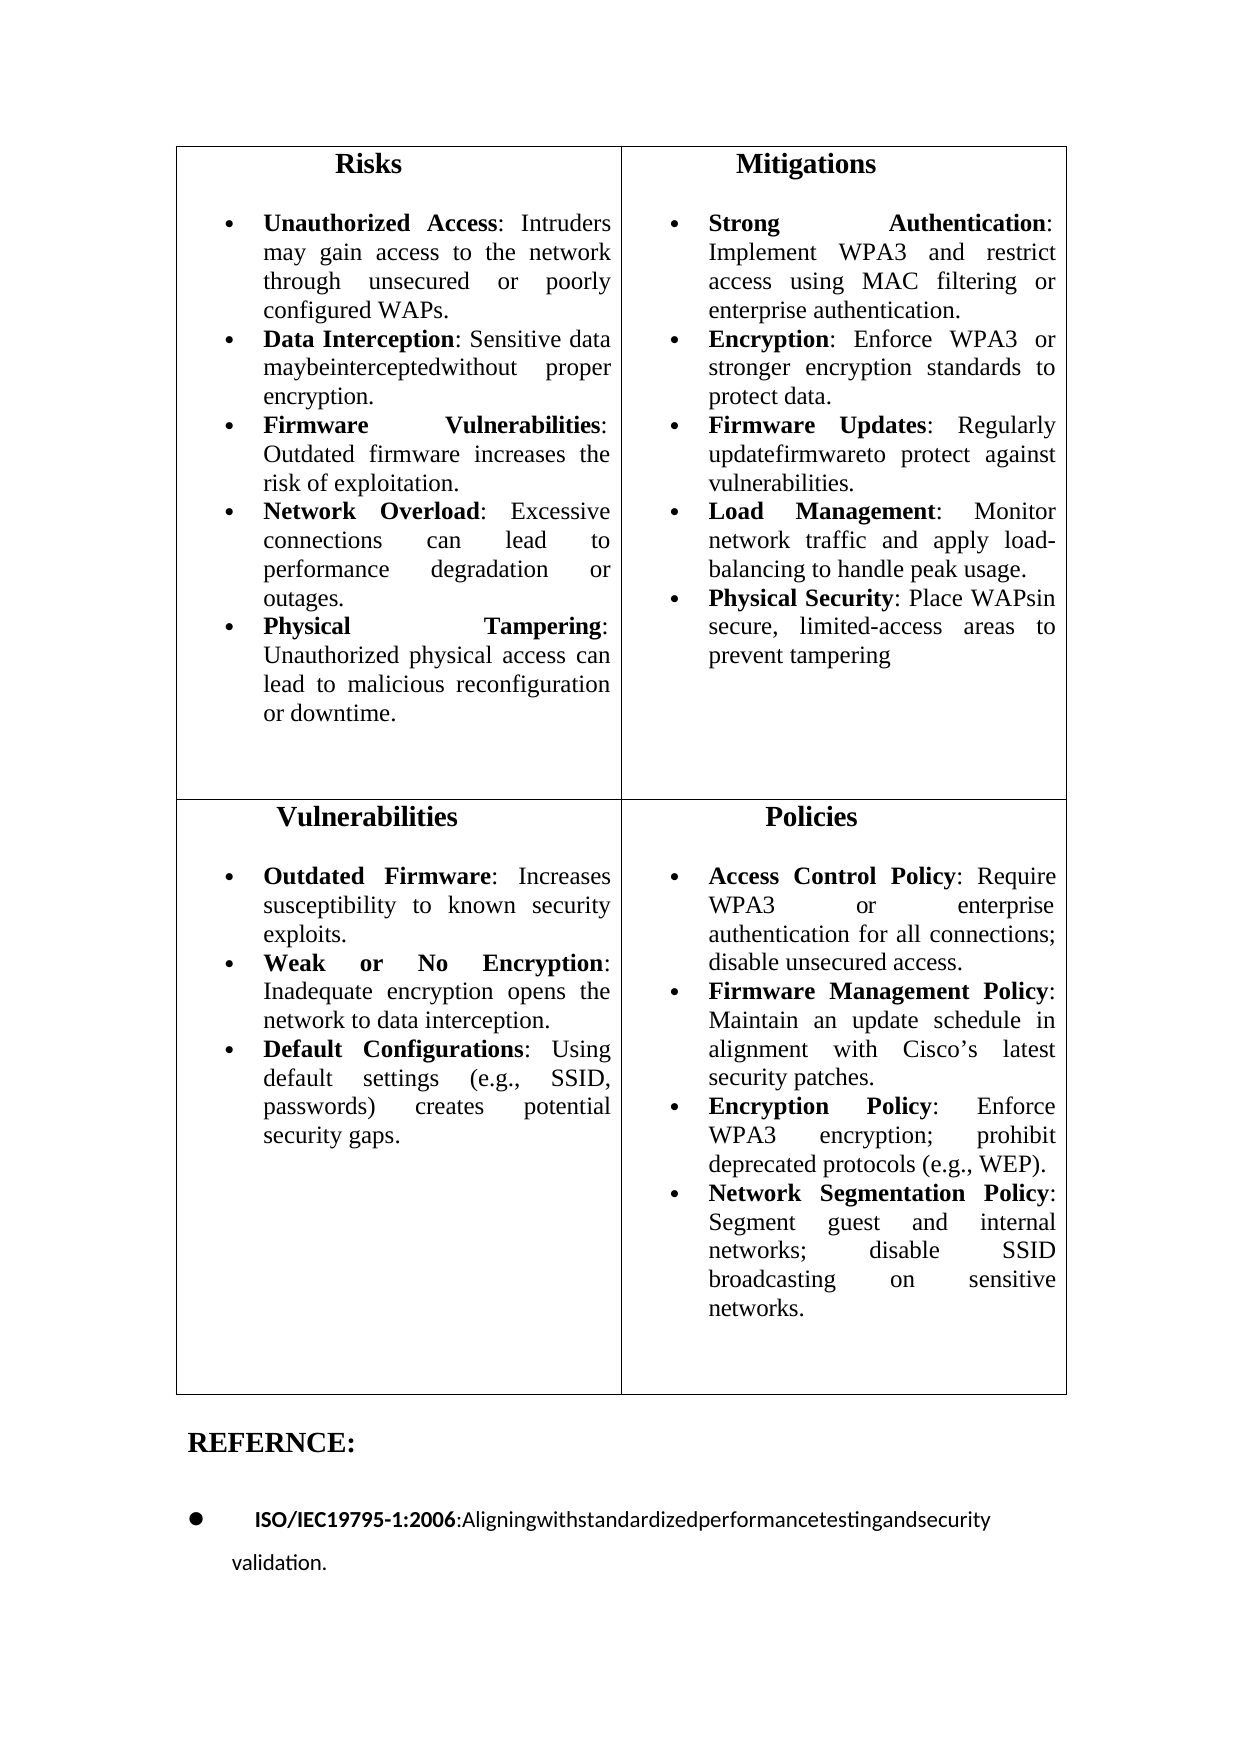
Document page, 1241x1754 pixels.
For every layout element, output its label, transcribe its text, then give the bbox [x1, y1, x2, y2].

table_cell Policies Access Control Policy: Require WPA3 or enterprise authentication for all connections; disable unsecured access. Firmware Management Policy: Maintain an update schedule in alignment with Cisco’s latest security patches. Encryption Policy: Enforce WPA3 encryption; prohibit deprecated protocols (e.g., WEP). Network Segmentation Policy: Segment guest and internal networks; disable SSID broadcasting on sensitive networks. [622, 800, 1066, 1393]
list ISO/IEC19795-1:2006:Aligningwithstandardizedperformancetestingandsecurity validation. [187, 1506, 1033, 1576]
subtitle REFERNCE: [187, 1426, 1144, 1459]
table_cell Vulnerabilities Outdated Firmware: Increases susceptibility to known security exploits. Weak or No Encryption: Inadequate encryption opens the network to data interception. Default Configurations: Using default settings (e.g., SSID, passwords) creates potential security gaps. [177, 800, 621, 1393]
table_header Mitigations Strong Authentication: Implement WPA3 and restrict access using MAC filtering or enterprise authentication. Encryption: Enforce WPA3 or stronger encryption standards to protect data. Firmware Updates: Regularly updatefirmwareto protect against vulnerabilities. Load Management: Monitor network traffic and apply load- balancing to handle peak usage. Physical Security: Place WAPsin secure, limited-access areas to prevent tampering [622, 147, 1066, 798]
table_header Risks Unauthorized Access: Intruders may gain access to the network through unsecured or poorly configured WAPs. Data Interception: Sensitive data maybeinterceptedwithout proper encryption. Firmware Vulnerabilities: Outdated firmware increases the risk of exploitation. Network Overload: Excessive connections can lead to performance degradation or outages. Physical Tampering: Unauthorized physical access can lead to malicious reconfiguration or downtime. [177, 147, 621, 798]
